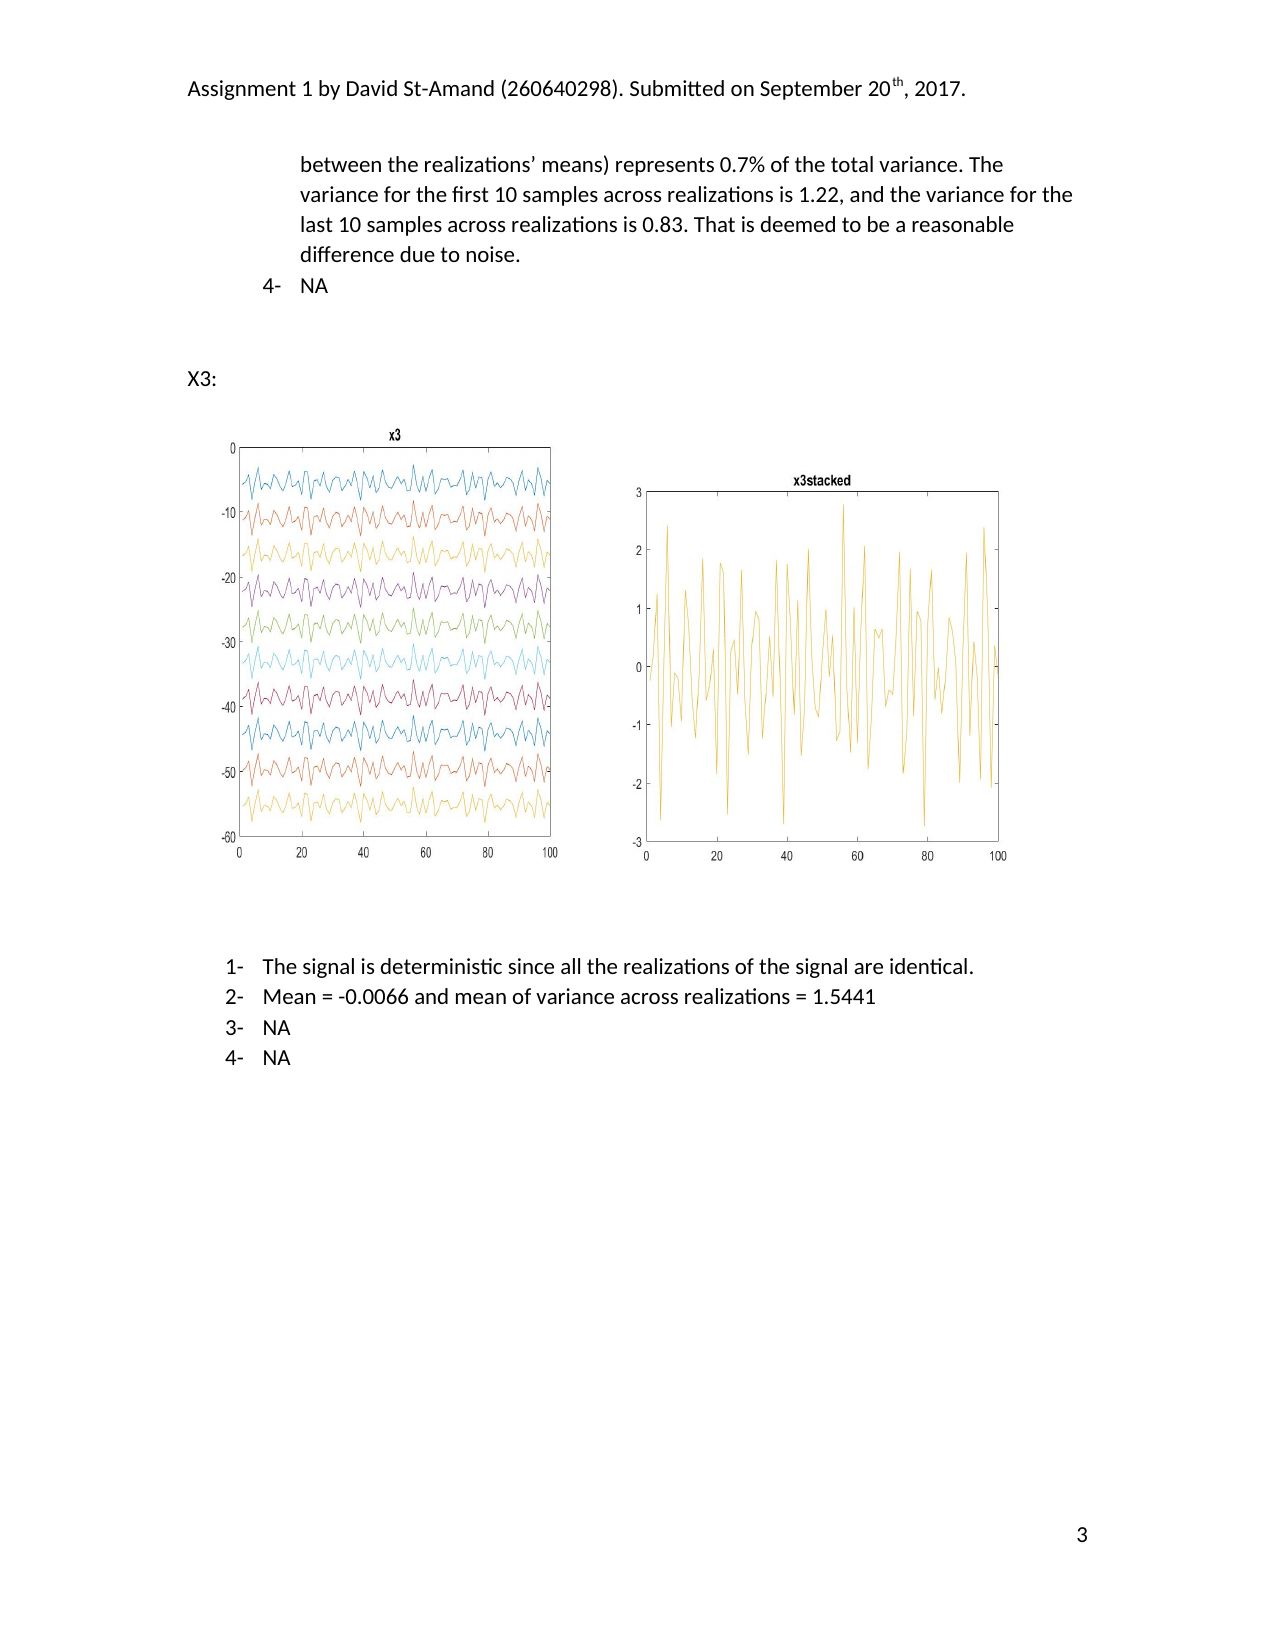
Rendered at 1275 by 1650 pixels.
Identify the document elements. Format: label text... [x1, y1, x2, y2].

list The signal is deterministic since all the realizations of the signal are identical. [225, 952, 1087, 980]
list NA [225, 1043, 1087, 1071]
picture [187, 411, 1041, 887]
list NA [262, 271, 1087, 299]
text X3: [187, 364, 1087, 393]
list NA [225, 1013, 1087, 1041]
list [262, 150, 1087, 269]
list Mean = -0.0066 and mean of variance across realizations = 1.5441 [225, 982, 1087, 1010]
